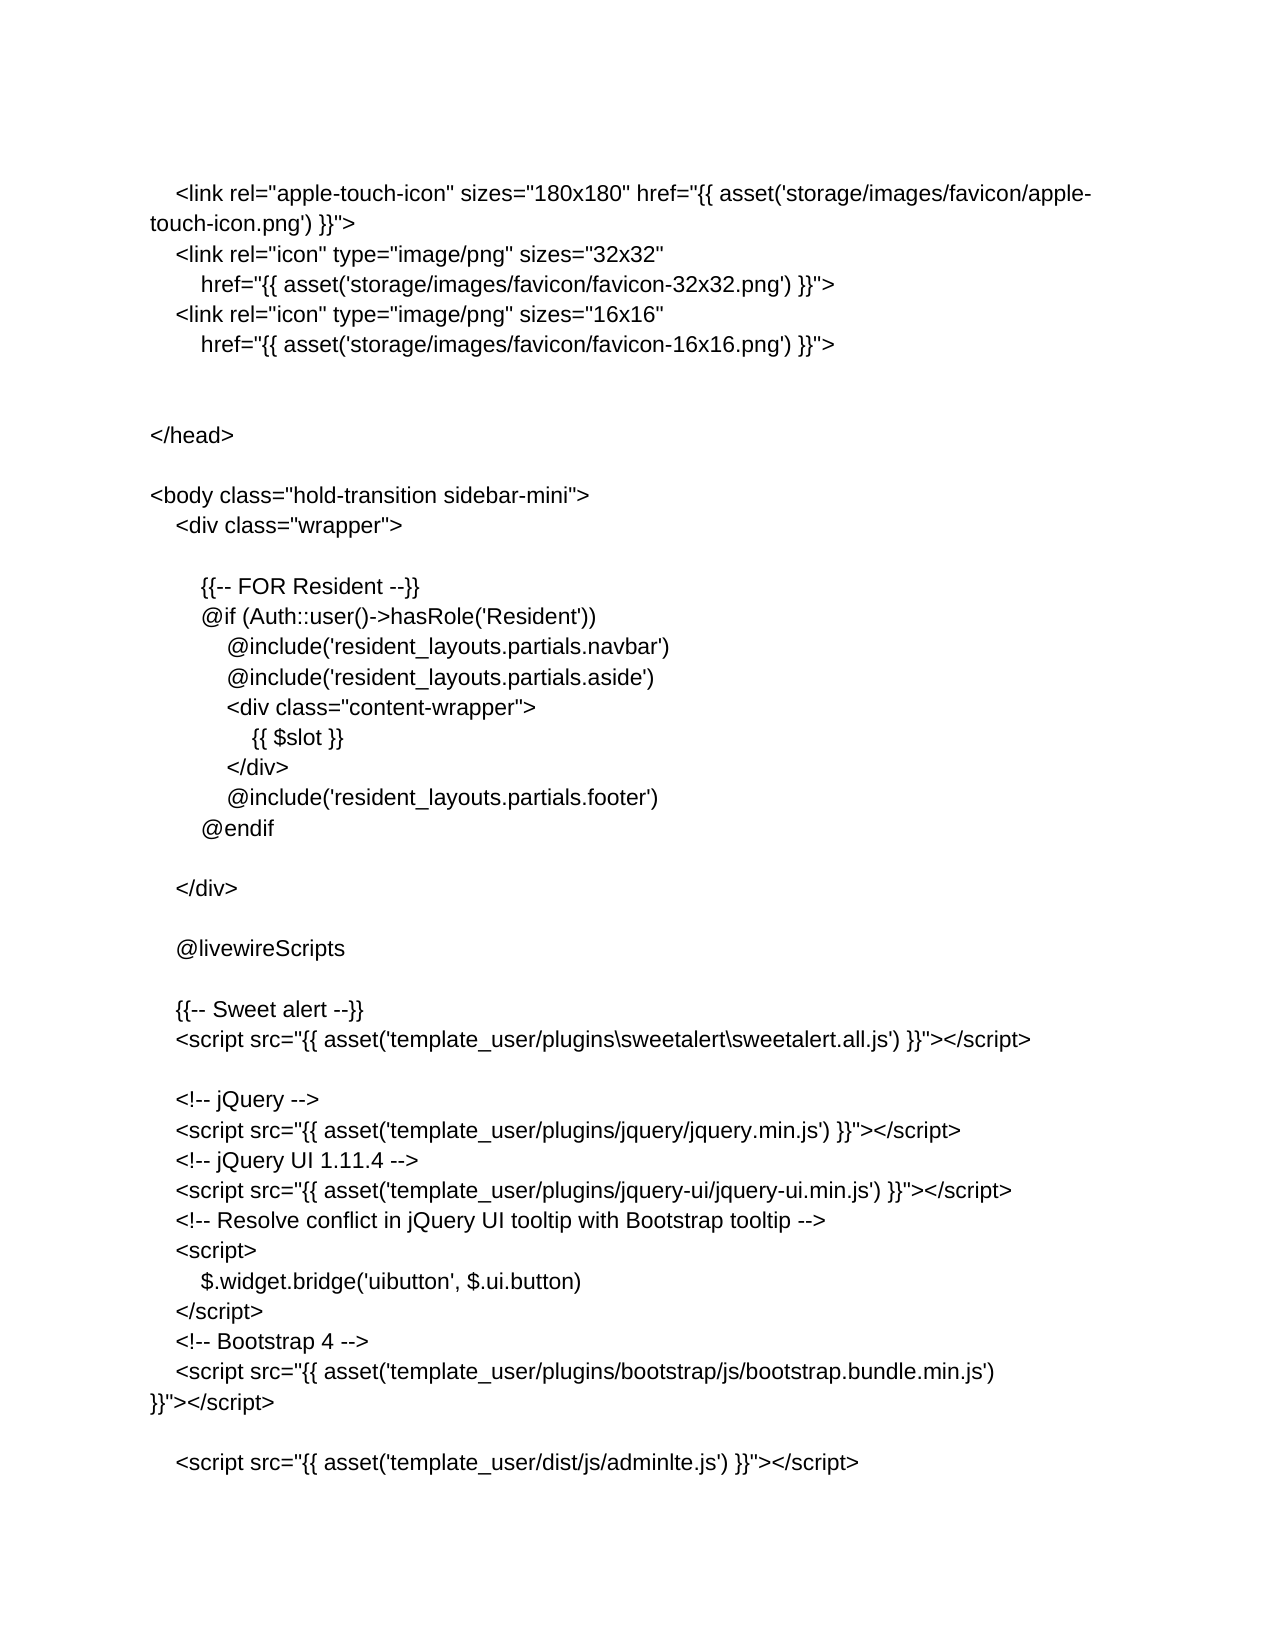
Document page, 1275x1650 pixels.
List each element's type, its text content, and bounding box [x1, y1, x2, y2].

text @livewireScripts [150, 935, 1125, 962]
text @if (Auth::user()->hasRole('Resident')) [150, 603, 1125, 629]
text @include('resident_layouts.partials.footer') [150, 784, 1125, 811]
text </div> [150, 754, 1125, 781]
text </script> [150, 1298, 1125, 1324]
text {{-- FOR Resident --}} [150, 573, 1125, 599]
text @endif [150, 814, 1125, 841]
text <!-- jQuery UI 1.11.4 --> [150, 1147, 1125, 1173]
text href="{{ asset('storage/images/favicon/favicon-32x32.png') }}"> [150, 271, 1125, 297]
text <script> [150, 1237, 1125, 1264]
text {{-- Sweet alert --}} [150, 996, 1125, 1022]
text <!-- Resolve conflict in jQuery UI tooltip with Bootstrap tooltip --> [150, 1207, 1125, 1234]
text <script src="{{ asset('template_user/dist/js/adminlte.js') }}"></script> [150, 1449, 1125, 1475]
text <script src="{{ asset('template_user/plugins\sweetalert\sweetalert.all.js') }}"></script> [150, 1026, 1125, 1052]
text </head> [150, 422, 1125, 448]
text </div> [150, 875, 1125, 901]
text <script src="{{ asset('template_user/plugins/bootstrap/js/bootstrap.bundle.min.js') }}"></script> [150, 1358, 1125, 1415]
text <div class="content-wrapper"> [150, 694, 1125, 720]
text <body class="hold-transition sidebar-mini"> [150, 482, 1125, 509]
text @include('resident_layouts.partials.navbar') [150, 633, 1125, 660]
text $.widget.bridge('uibutton', $.ui.button) [150, 1268, 1125, 1294]
text @include('resident_layouts.partials.aside') [150, 663, 1125, 690]
text <!-- Bootstrap 4 --> [150, 1328, 1125, 1354]
text {{ $slot }} [150, 724, 1125, 750]
text <!-- jQuery --> [150, 1086, 1125, 1113]
text <div class="wrapper"> [150, 512, 1125, 539]
text <script src="{{ asset('template_user/plugins/jquery/jquery.min.js') }}"></script> [150, 1117, 1125, 1143]
text <link rel="apple-touch-icon" sizes="180x180" href="{{ asset('storage/images/favicon/apple-touch-icon.png') }}"> [150, 180, 1125, 237]
text <script src="{{ asset('template_user/plugins/jquery-ui/jquery-ui.min.js') }}"></script> [150, 1177, 1125, 1203]
text <link rel="icon" type="image/png" sizes="32x32" [150, 241, 1125, 267]
text href="{{ asset('storage/images/favicon/favicon-16x16.png') }}"> [150, 331, 1125, 358]
text <link rel="icon" type="image/png" sizes="16x16" [150, 301, 1125, 327]
